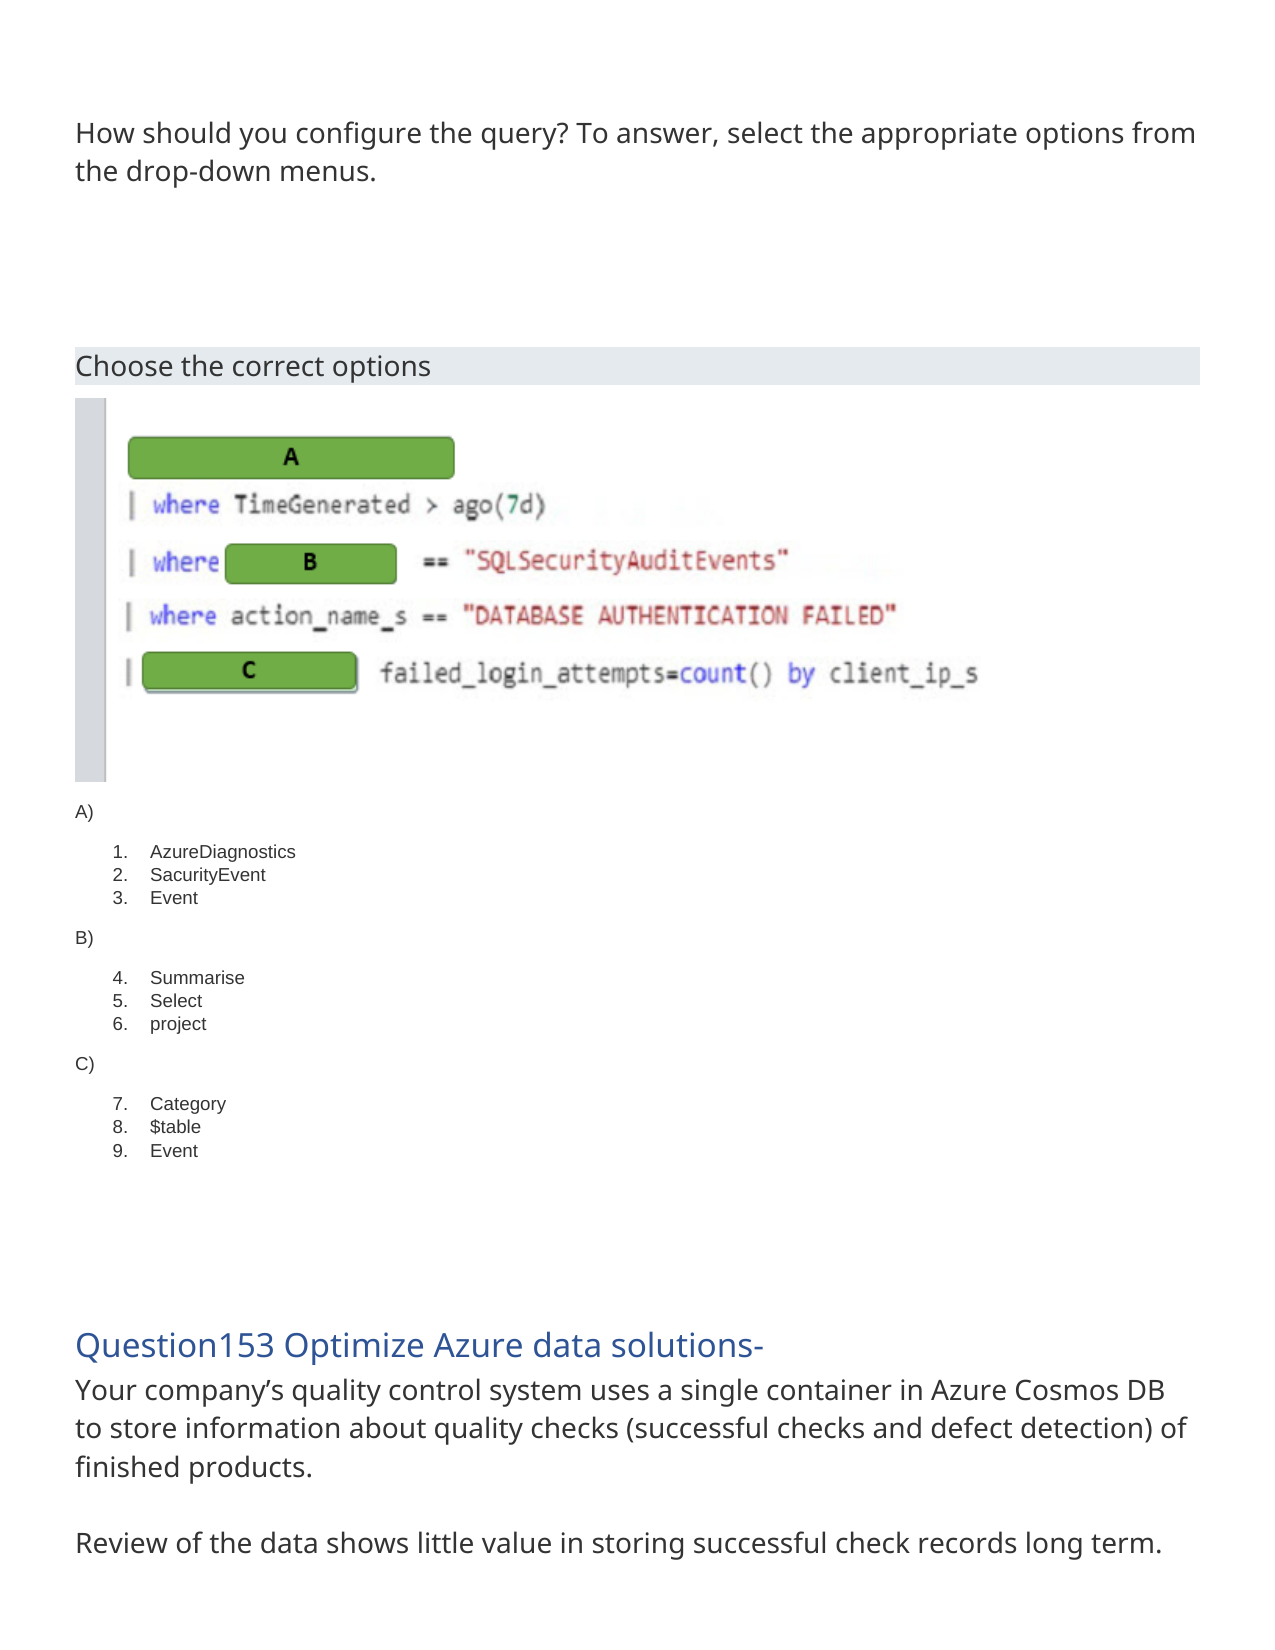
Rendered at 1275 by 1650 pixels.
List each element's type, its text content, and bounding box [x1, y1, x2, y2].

text A) [75, 801, 1200, 822]
text Choose the correct options [75, 347, 1200, 385]
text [75, 75, 1200, 190]
subtitle Question153 Optimize Azure data solutions- [75, 1321, 1200, 1367]
list $table [112, 1116, 1200, 1138]
list Summarise [112, 967, 1200, 988]
list project [112, 1013, 1200, 1035]
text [75, 1370, 1200, 1562]
list Select [112, 990, 1200, 1012]
text B) [75, 927, 1200, 948]
picture [75, 398, 1125, 782]
text C) [75, 1053, 1200, 1075]
list Event [112, 1139, 1200, 1161]
list Event [112, 887, 1200, 908]
list Category [112, 1093, 1200, 1114]
list SacurityEvent [112, 864, 1200, 885]
list AzureDiagnostics [112, 841, 1200, 862]
